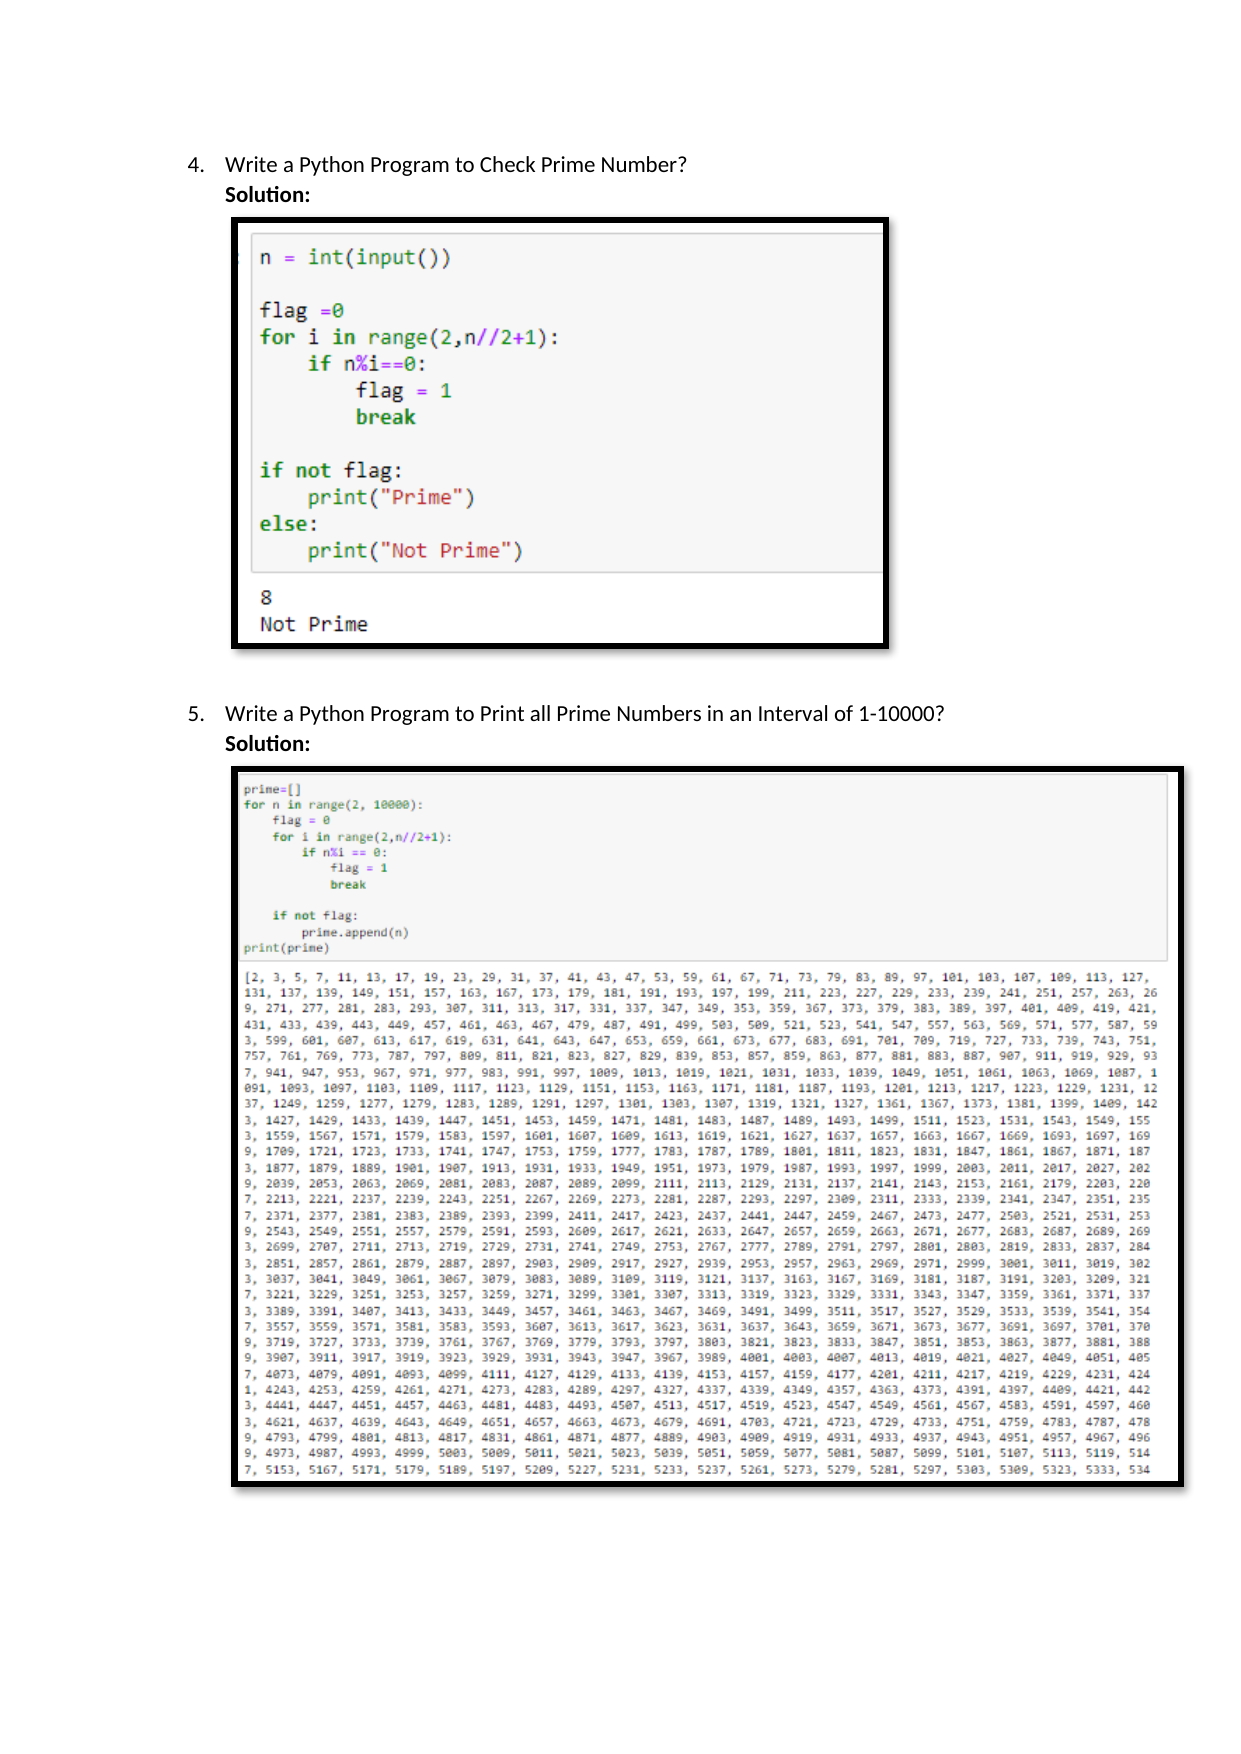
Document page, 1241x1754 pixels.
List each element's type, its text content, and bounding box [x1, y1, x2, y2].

list Write a Python Program to Check Prime Number? [187, 150, 1090, 178]
list Solution: [225, 729, 1090, 757]
picture [238, 772, 1178, 1481]
list Write a Python Program to Print all Prime Numbers in an Interval of 1-10000? [187, 699, 1090, 727]
picture [238, 223, 883, 643]
list Solution: [225, 180, 1090, 208]
